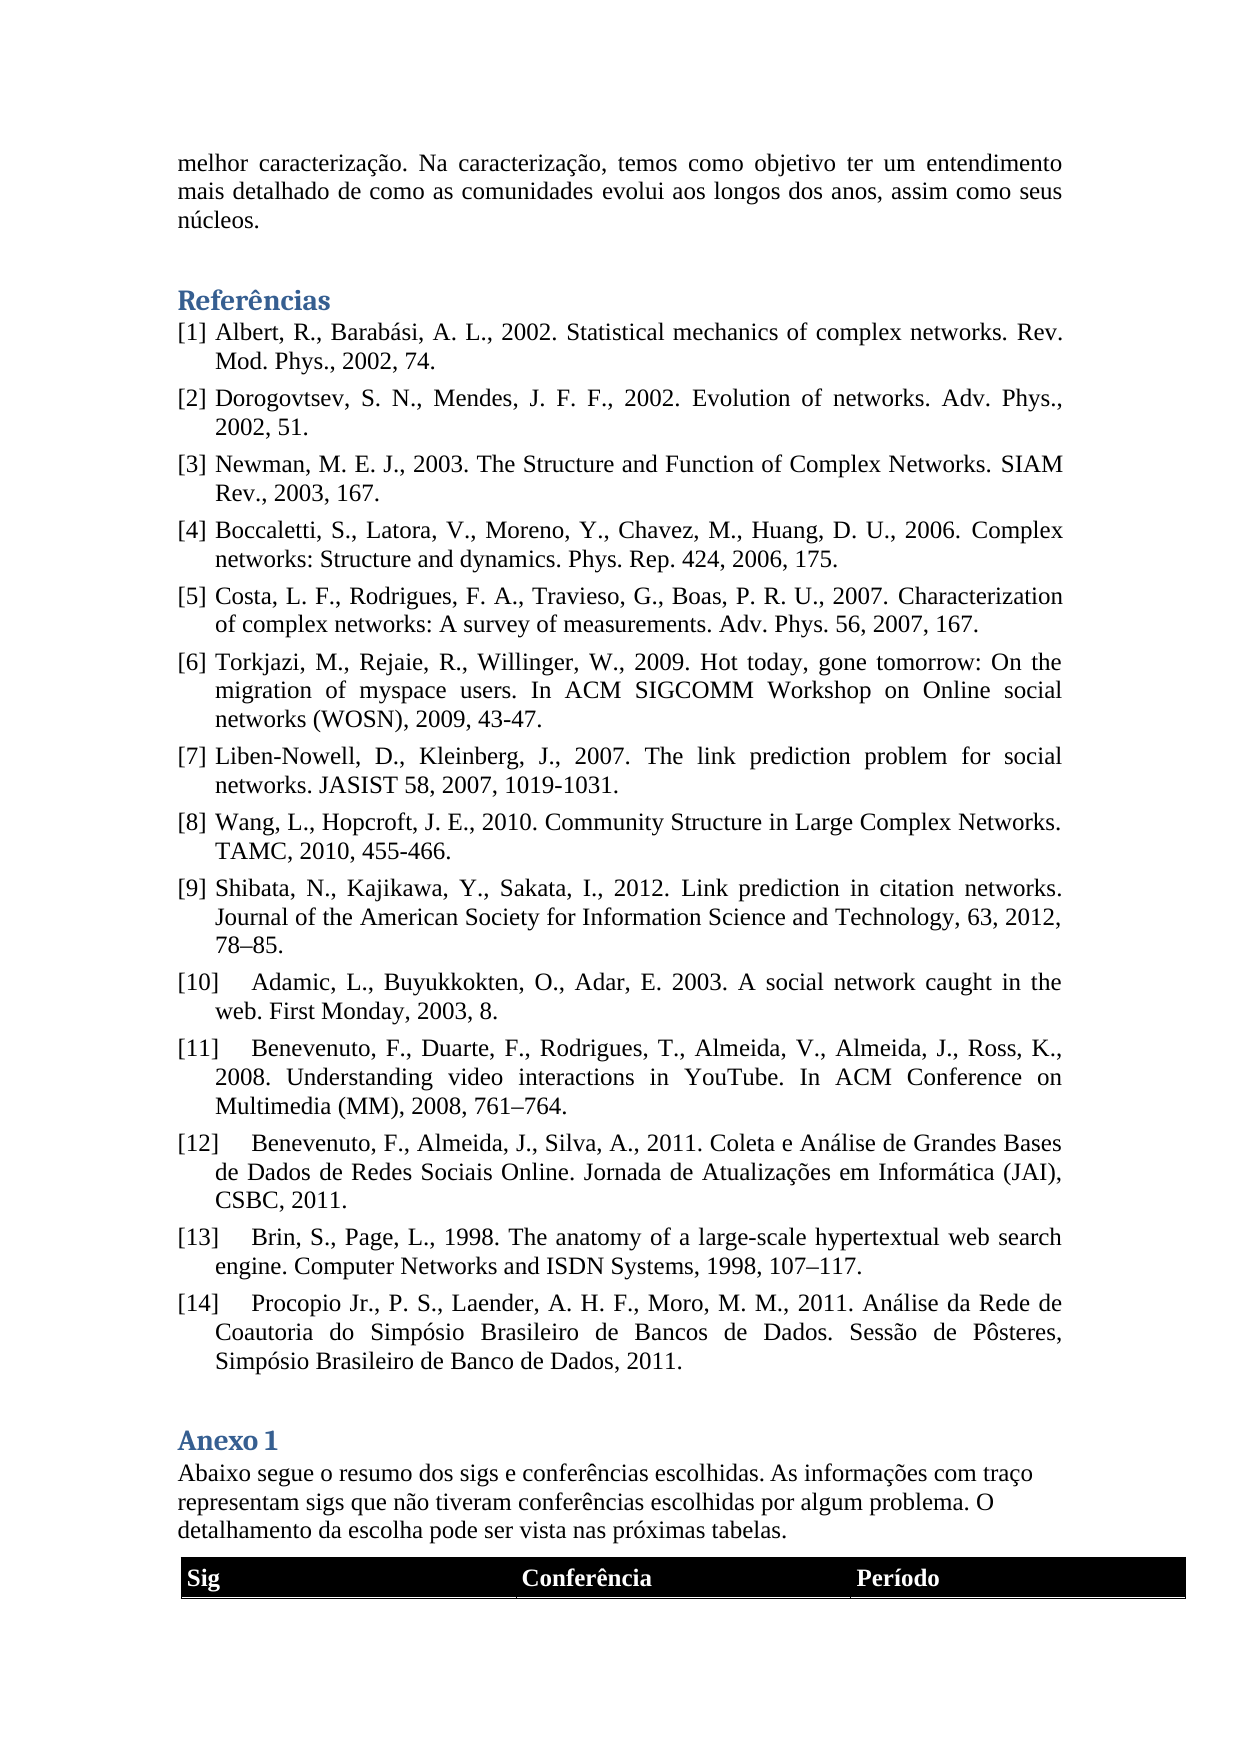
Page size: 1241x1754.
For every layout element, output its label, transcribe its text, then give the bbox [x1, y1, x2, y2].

text Dorogovtsev, S. N., Mendes, J. F. F., 2002. Evolution of networks. Adv. Phys., 2002, 51. [177, 383, 1063, 441]
text Shibata, N., Kajikawa, Y., Sakata, I., 2012. Link prediction in citation networks. Journal of the American Society for Information Science and Technology, 63, 2012, 78–85. [177, 873, 1063, 959]
text Adamic, L., Buyukkokten, O., Adar, E. 2003. A social network caught in the web. First Monday, 2003, 8. [177, 967, 1063, 1025]
text Torkjazi, M., Rejaie, R., Willinger, W., 2009. Hot today, gone tomorrow: On the migration of myspace users. In ACM SIGCOMM Workshop on Online social networks (WOSN), 2009, 43-47. [177, 647, 1063, 733]
text Wang, L., Hopcroft, J. E., 2010. Community Structure in Large Complex Networks. TAMC, 2010, 455-466. [177, 807, 1063, 864]
table_header Período [851, 1558, 1185, 1597]
text Benevenuto, F., Duarte, F., Rodrigues, T., Almeida, V., Almeida, J., Ross, K., 2008. Understanding video interactions in YouTube. In ACM Conference on Multimedia (MM), 2008, 761–764. [177, 1033, 1063, 1119]
text Benevenuto, F., Almeida, J., Silva, A., 2011. Coleta e Análise de Grandes Bases de Dados de Redes Sociais Online. Jornada de Atualizações em Informática (JAI), CSBC, 2011. [177, 1128, 1063, 1214]
subtitle Referências [177, 284, 1063, 317]
text Procopio Jr., P. S., Laender, A. H. F., Moro, M. M., 2011. Análise da Rede de Coautoria do Simpósio Brasileiro de Bancos de Dados. Sessão de Pôsteres, Simpósio Brasileiro de Banco de Dados, 2011. [177, 1288, 1063, 1374]
table_header Conferência [517, 1558, 850, 1597]
text Liben-Nowell, D., Kleinberg, J., 2007. The link prediction problem for social networks. JASIST 58, 2007, 1019-1031. [177, 741, 1063, 799]
text Newman, M. E. J., 2003. The Structure and Function of Complex Networks. SIAM Rev., 2003, 167. [177, 449, 1063, 507]
text Costa, L. F., Rodrigues, F. A., Travieso, G., Boas, P. R. U., 2007. Characterization of complex networks: A survey of measurements. Adv. Phys. 56, 2007, 167. [177, 581, 1063, 638]
subtitle Anexo 1 [177, 1424, 1063, 1458]
table_header Sig [182, 1558, 516, 1597]
text Brin, S., Page, L., 1998. The anatomy of a large-scale hypertextual web search engine. Computer Networks and ISDN Systems, 1998, 107–117. [177, 1222, 1063, 1280]
text Abaixo segue o resumo dos sigs e conferências escolhidas. As informações com traço representam sigs que não tiveram conferências escolhidas por algum problema. O detalhamento da escolha pode ser vista nas próximas tabelas. [177, 1458, 1063, 1544]
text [177, 148, 1063, 234]
text Boccaletti, S., Latora, V., Moreno, Y., Chavez, M., Huang, D. U., 2006. Complex networks: Structure and dynamics. Phys. Rep. 424, 2006, 175. [177, 515, 1063, 572]
text Albert, R., Barabási, A. L., 2002. Statistical mechanics of complex networks. Rev. Mod. Phys., 2002, 74. [177, 317, 1063, 375]
